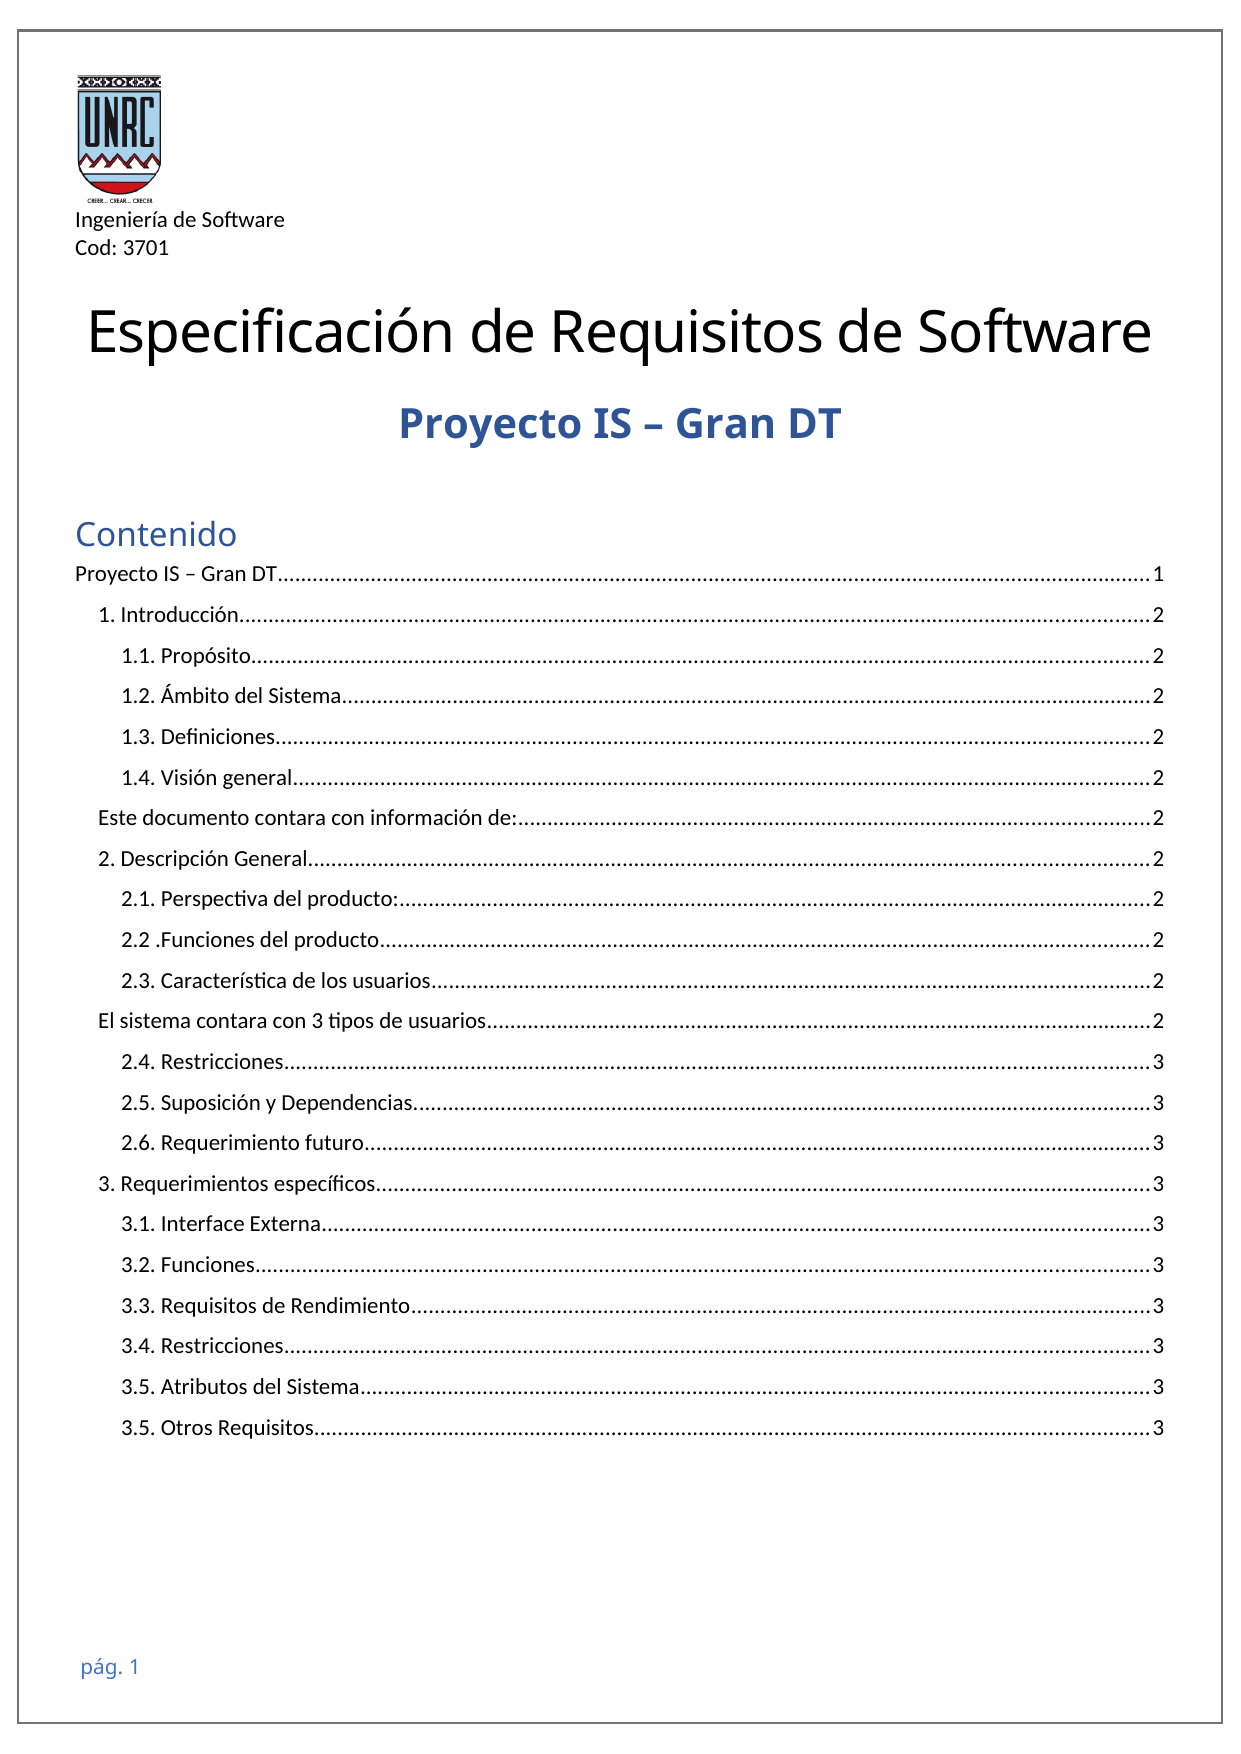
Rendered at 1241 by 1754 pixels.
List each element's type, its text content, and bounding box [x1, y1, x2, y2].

title Especificación de Requisitos de Software [75, 289, 1165, 369]
picture [75, 73, 163, 206]
subtitle Proyecto IS – Gran DT [75, 394, 1165, 451]
